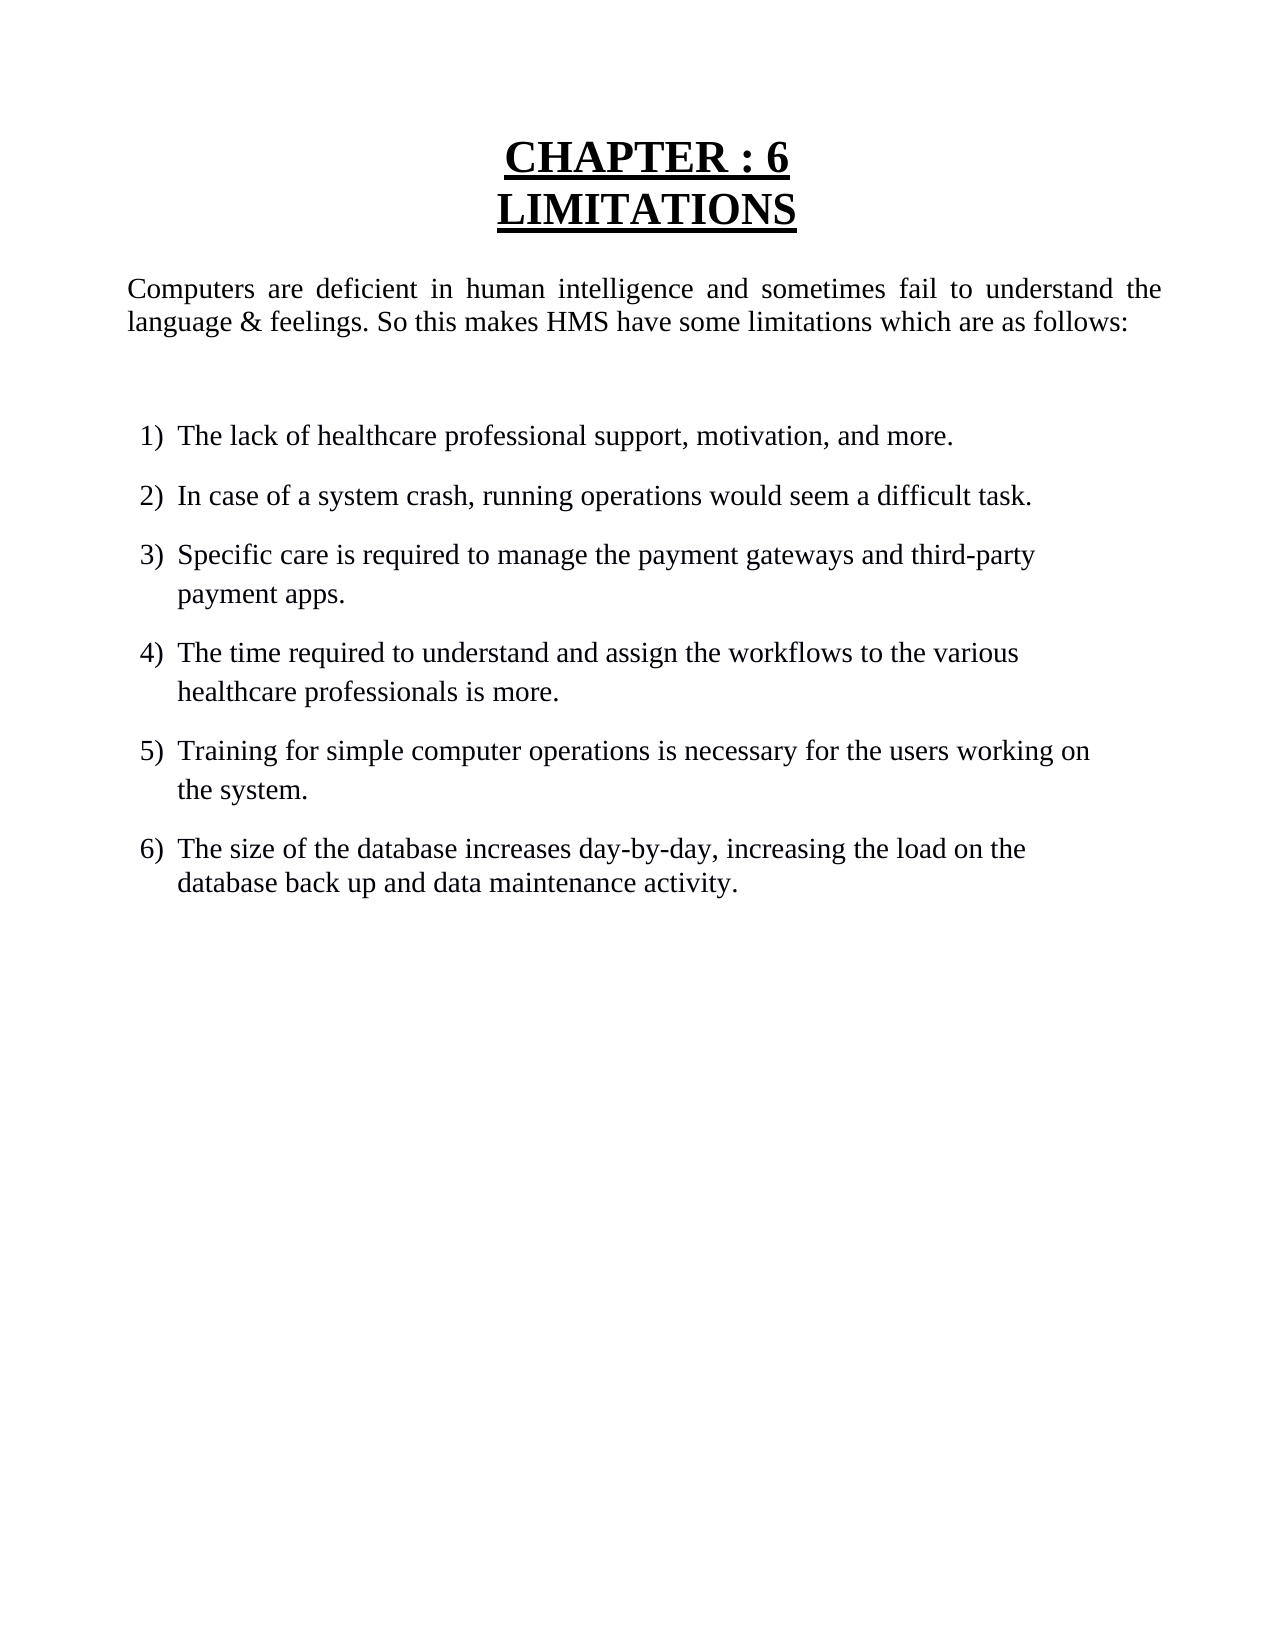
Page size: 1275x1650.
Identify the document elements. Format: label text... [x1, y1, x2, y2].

list The size of the database increases day-by-day, increasing the load on the database back up and data maintenance activity. [139, 831, 1131, 898]
text Computers are deficient in human intelligence and sometimes fail to understand the language & feelings. So this makes HMS have some limitations which are as follows: [127, 271, 1181, 338]
list The lack of healthcare professional support, motivation, and more. [139, 418, 1181, 452]
list Training for simple computer operations is necessary for the users working on the system. [139, 733, 1130, 806]
subtitle CHAPTER : 6 LIMITATIONS [489, 129, 804, 234]
list Specific care is required to manage the payment gateways and third-party payment apps. [139, 537, 1131, 609]
list In case of a system crash, running operations would seem a difficult task. [139, 478, 1181, 511]
list The time required to understand and assign the workflows to the various healthcare professionals is more. [139, 636, 1130, 708]
